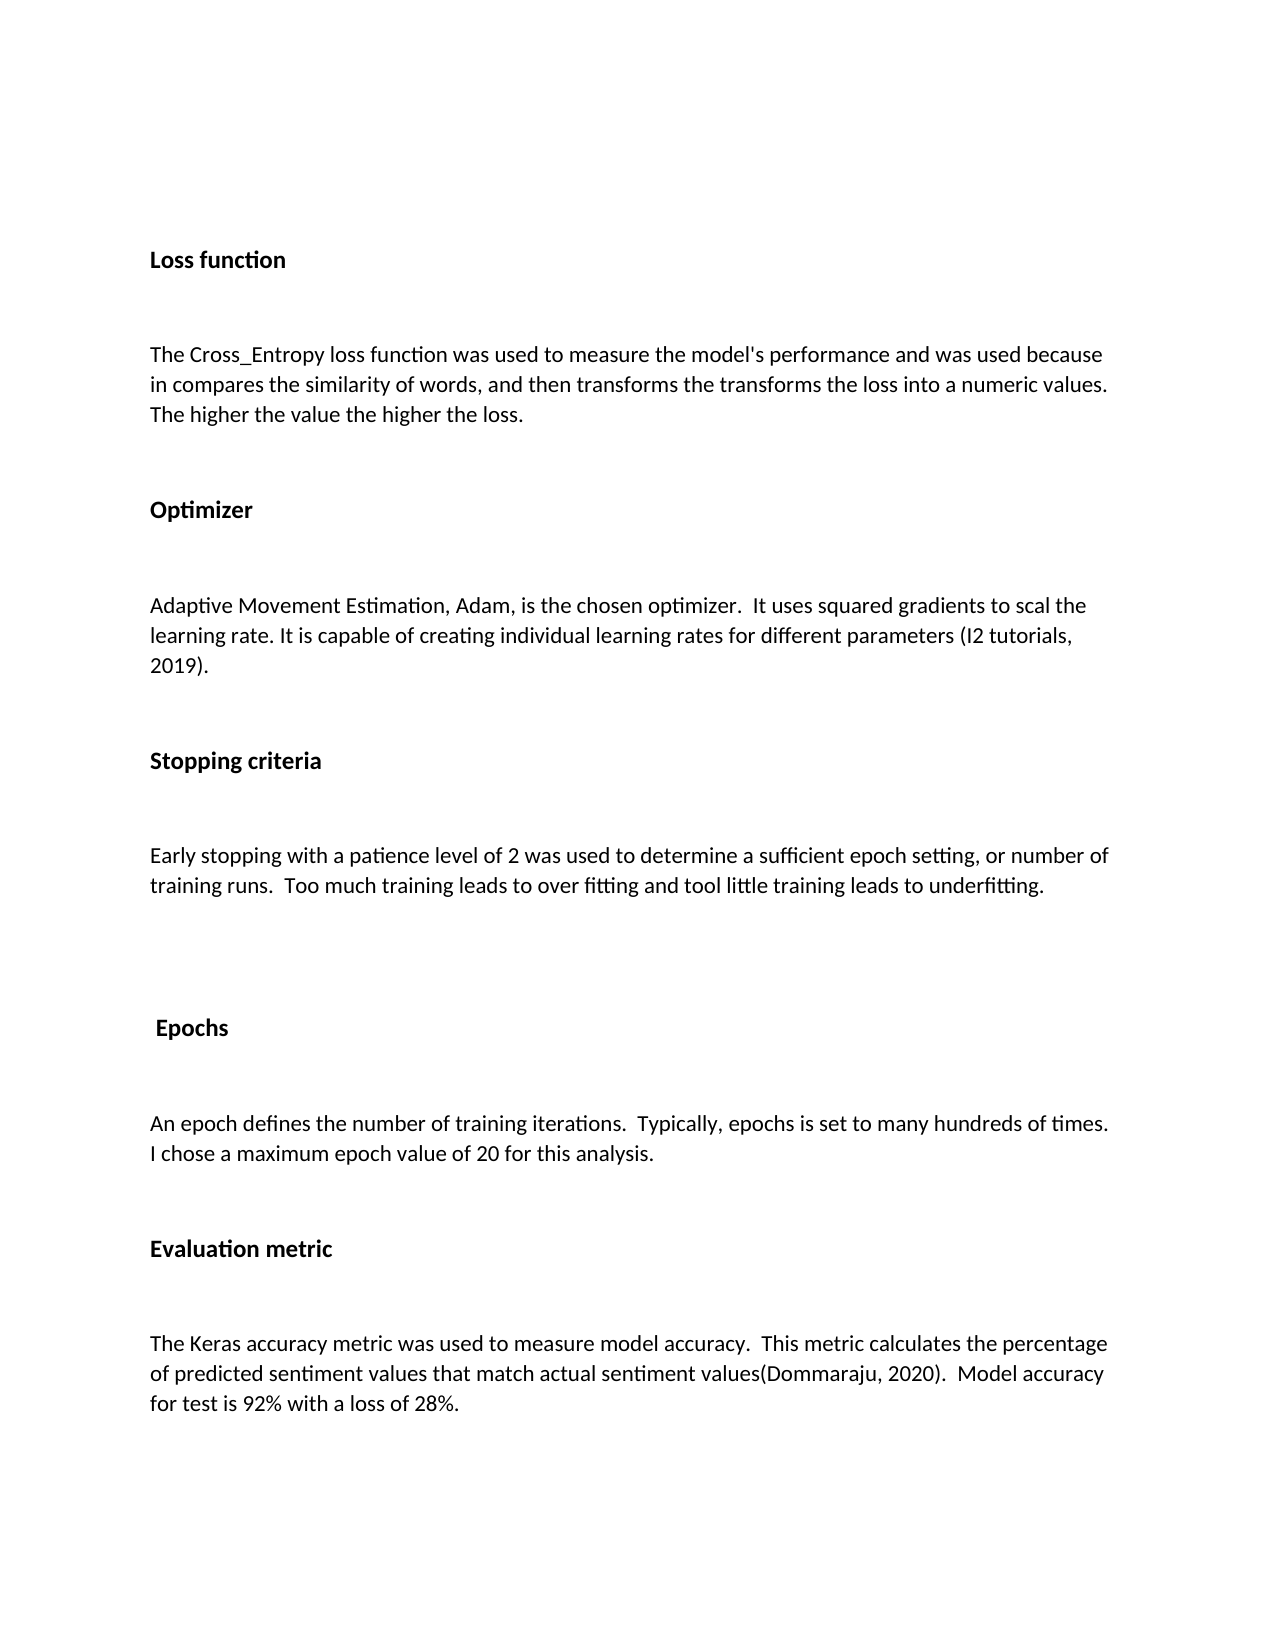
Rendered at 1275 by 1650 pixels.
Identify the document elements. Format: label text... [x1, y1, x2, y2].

text Adaptive Movement Estimation, Adam, is the chosen optimizer. It uses squared gradients to scal the learning rate. It is capable of creating individual learning rates for different parameters (I2 tutorials, 2019). [150, 591, 1125, 679]
text The Keras accuracy metric was used to measure model accuracy. This metric calculates the percentage of predicted sentiment values that match actual sentiment values(Dommaraju, 2020). Model accuracy for test is 92% with a loss of 28%. [150, 1329, 1125, 1418]
text Early stopping with a patience level of 2 was used to determine a sufficient epoch setting, or number of training runs. Too much training leads to over fitting and tool little training leads to underfitting. [150, 841, 1125, 900]
text The Cross_Entropy loss function was used to measure the model's performance and was used because in compares the similarity of words, and then transforms the transforms the loss into a numeric values. The higher the value the higher the loss. [150, 340, 1125, 429]
text An epoch defines the number of training iterations. Typically, epochs is set to many hundreds of times. I chose a maximum epoch value of 20 for this analysis. [150, 1109, 1125, 1167]
text Epochs [150, 1012, 1125, 1043]
text Loss function [150, 244, 1125, 274]
text Evaluation metric [150, 1233, 1125, 1263]
text Optimizer [150, 494, 1125, 525]
text Stopping criteria [150, 745, 1125, 776]
